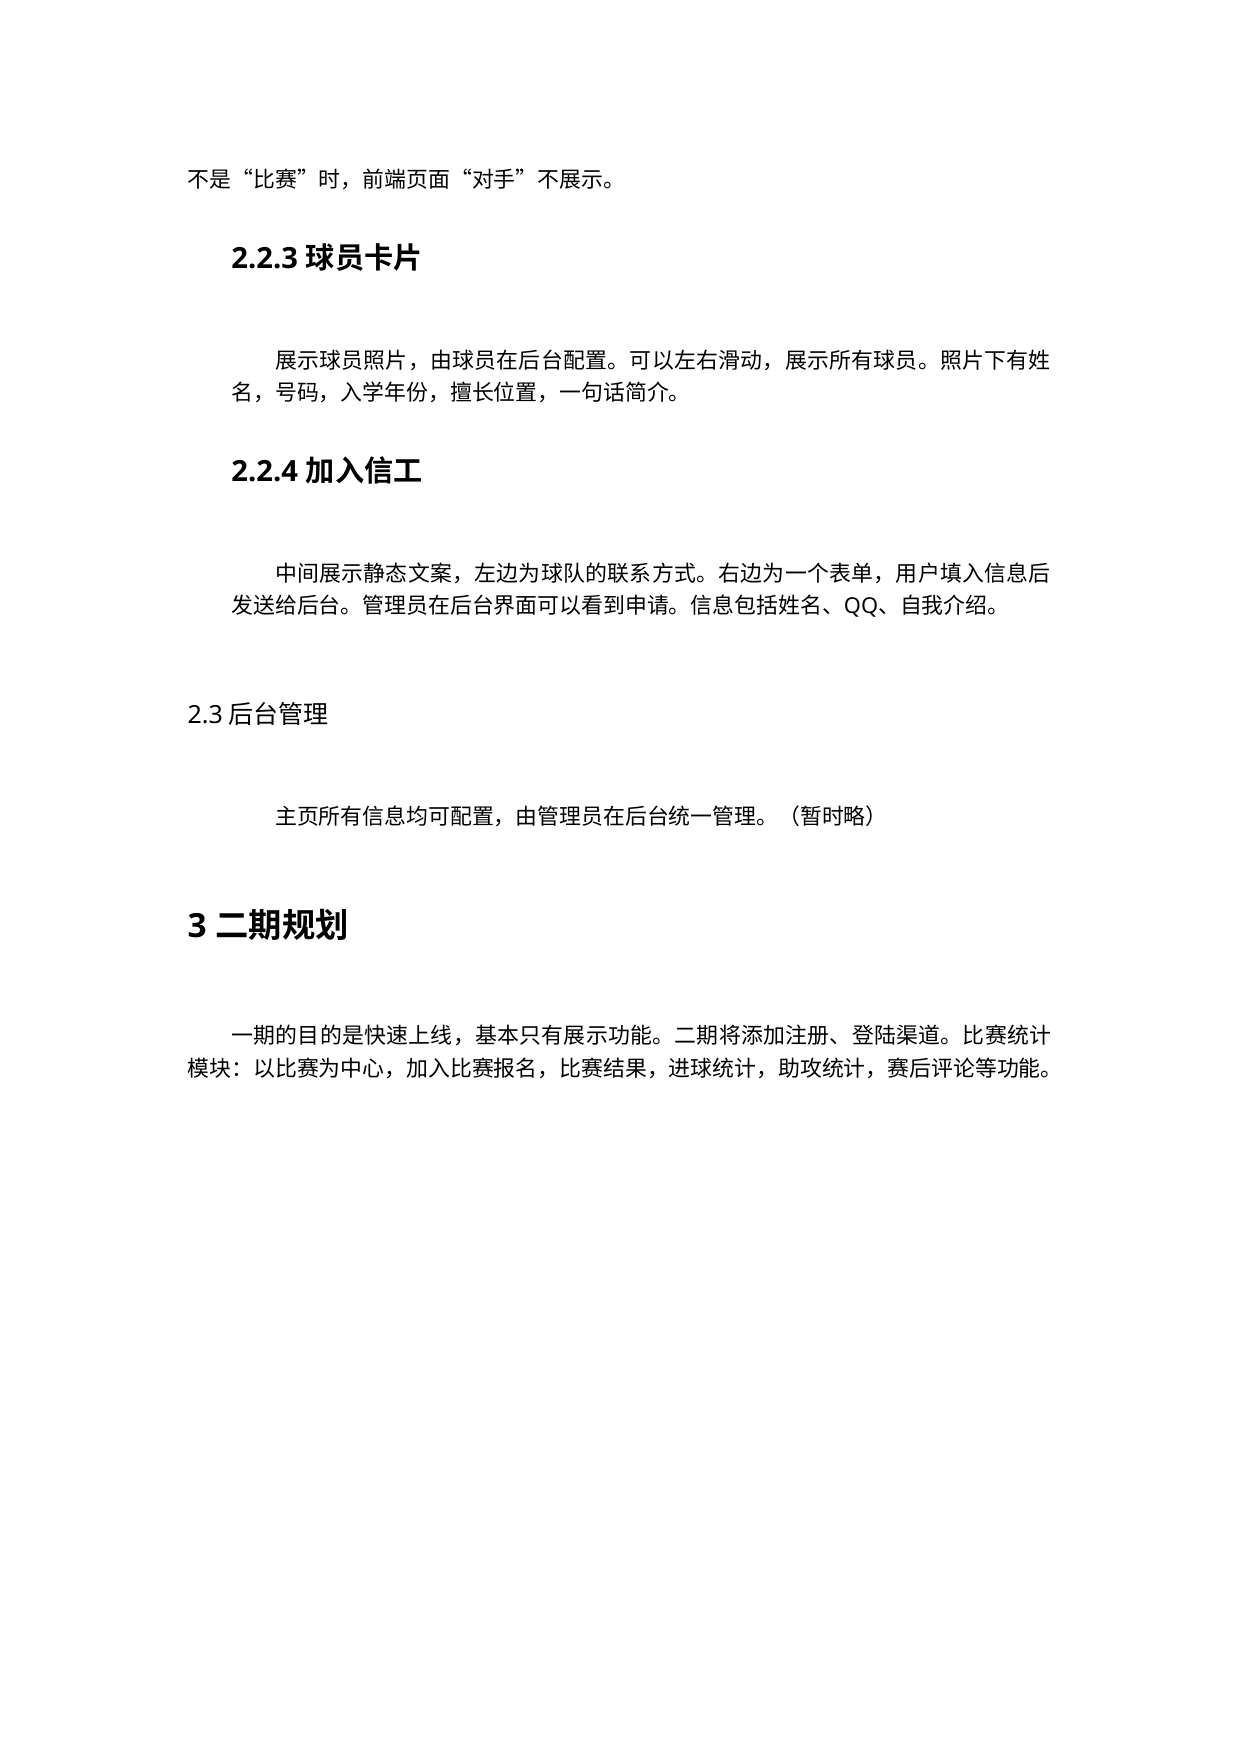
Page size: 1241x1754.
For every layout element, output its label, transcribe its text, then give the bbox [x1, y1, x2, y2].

subtitle 3 二期规划 [187, 891, 1053, 956]
text 一期的目的是快速上线，基本只有展示功能。二期将添加注册、登陆渠道。比赛统计模块：以比赛为中心，加入比赛报名，比赛结果，进球统计，助攻统计，赛后评论等功能。 [187, 1018, 1053, 1083]
subtitle 2.2.3 球员卡片 [187, 224, 1053, 289]
subtitle 2.3后台管理 [187, 680, 1053, 745]
text 中间展示静态文案，左边为球队的联系方式。右边为一个表单，用户填入信息后发送给后台。管理员在后台界面可以看到申请。信息包括姓名、QQ、自我介绍。 [231, 556, 1053, 621]
subtitle 2.2.4 加入信工 [187, 437, 1053, 502]
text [187, 162, 1053, 194]
text 主页所有信息均可配置，由管理员在后台统一管理。（暂时略） [187, 799, 1053, 831]
text 展示球员照片，由球员在后台配置。可以左右滑动，展示所有球员。照片下有姓名，号码，入学年份，擅长位置，一句话简介。 [231, 342, 1053, 407]
